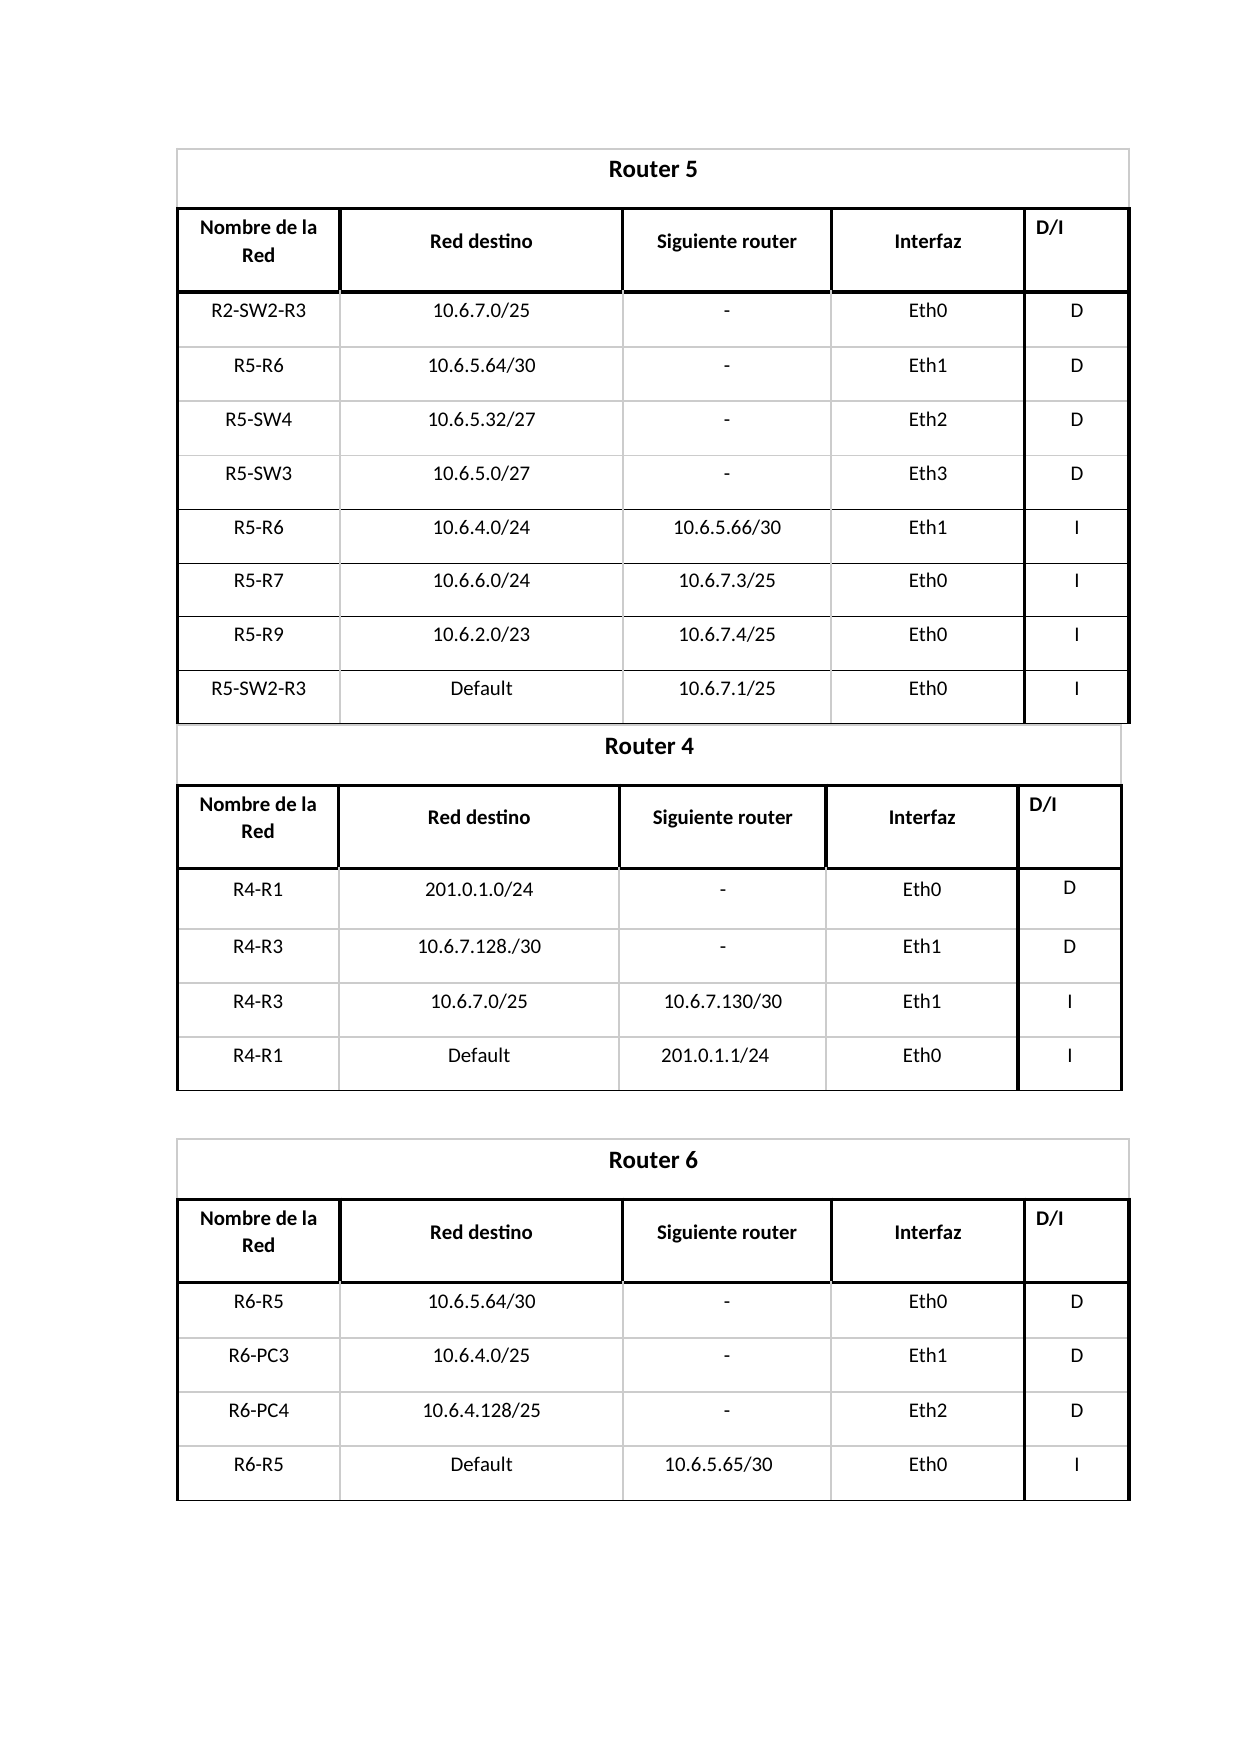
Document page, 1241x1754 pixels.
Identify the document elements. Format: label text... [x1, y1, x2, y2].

table_cell Nombre de la Red [179, 210, 338, 290]
table_cell R5-SW4 [179, 402, 339, 454]
table_cell 10.6.7.0/25 [340, 984, 618, 1036]
table_cell - [620, 870, 825, 928]
table_cell R6-PC4 [179, 1393, 339, 1445]
table_cell Interfaz [828, 787, 1016, 867]
table_cell 10.6.6.0/24 [341, 564, 622, 616]
table_cell Eth0 [832, 294, 1023, 346]
table_cell Eth1 [832, 1339, 1023, 1391]
table_cell Red destino [340, 787, 618, 867]
table_cell 10.6.7.4/25 [624, 617, 830, 669]
table_cell D/I [1026, 1201, 1127, 1281]
table_cell I [1026, 510, 1127, 562]
table_cell 10.6.4.0/25 [341, 1339, 622, 1391]
table_cell D/I [1026, 210, 1127, 290]
table_cell Eth2 [832, 402, 1023, 454]
table_cell Siguiente router [621, 787, 824, 867]
table_cell - [624, 294, 830, 346]
table_cell I [1026, 564, 1127, 616]
table_cell 10.6.7.3/25 [624, 564, 830, 616]
table_cell I [1026, 671, 1127, 723]
table_cell Eth1 [832, 348, 1023, 400]
table_cell D [1020, 930, 1120, 982]
table_cell Eth0 [827, 1038, 1016, 1090]
table_cell R6-R5 [179, 1284, 339, 1337]
table_cell Eth0 [832, 1447, 1023, 1499]
table_cell Eth0 [832, 564, 1023, 616]
table_cell Default [341, 671, 622, 723]
table_cell D [1026, 348, 1127, 400]
table_cell 10.6.7.1/25 [624, 671, 830, 723]
table_cell 10.6.7.128./30 [340, 930, 618, 982]
table_cell 10.6.5.32/27 [341, 402, 622, 454]
table_cell Eth2 [832, 1393, 1023, 1445]
table_cell 10.6.4.128/25 [341, 1393, 622, 1445]
table_cell D/I [1020, 787, 1120, 867]
table_cell R5-R6 [179, 510, 339, 562]
table_cell - [624, 1284, 830, 1337]
table_cell Red destino [342, 1201, 621, 1281]
table_cell D [1026, 1284, 1127, 1337]
table_cell 10.6.7.130/30 [620, 984, 825, 1036]
table_cell 10.6.7.0/25 [341, 294, 622, 346]
table_cell 10.6.5.64/30 [341, 348, 622, 400]
table_cell 201.0.1.0/24 [340, 870, 618, 928]
table_cell - [624, 1339, 830, 1391]
table_cell 10.6.5.66/30 [624, 510, 830, 562]
table_cell - [620, 930, 825, 982]
table_header Router 5 [178, 150, 1128, 207]
table_cell R4-R1 [179, 1038, 338, 1090]
table_cell 10.6.5.64/30 [341, 1284, 622, 1337]
table_cell R4-R1 [179, 870, 338, 928]
table_cell I [1020, 984, 1120, 1036]
table_cell Eth0 [832, 671, 1023, 723]
table_cell Interfaz [833, 1201, 1023, 1281]
table_cell D [1026, 1393, 1127, 1445]
table_cell D [1026, 402, 1127, 454]
table_cell - [624, 402, 830, 454]
table_cell 10.6.5.65/30 [624, 1447, 830, 1499]
table_cell R4-R3 [179, 930, 338, 982]
table_cell R5-R6 [179, 348, 339, 400]
table_cell I [1026, 1447, 1127, 1499]
table_cell - [624, 1393, 830, 1445]
table_cell Default [340, 1038, 618, 1090]
table_cell R5-R7 [179, 564, 339, 616]
table_cell R6-PC3 [179, 1339, 339, 1391]
table_cell I [1020, 1038, 1120, 1090]
table_cell D [1026, 294, 1127, 346]
table_header Router 4 [178, 726, 1120, 783]
table_cell - [624, 456, 830, 509]
table_cell Nombre de la Red [179, 1201, 338, 1281]
table_cell R5-SW2-R3 [179, 671, 339, 723]
table_cell 10.6.4.0/24 [341, 510, 622, 562]
table_cell Eth1 [832, 510, 1023, 562]
table_cell D [1020, 870, 1120, 928]
table_cell Siguiente router [624, 1201, 830, 1281]
table_cell Eth0 [827, 870, 1016, 928]
table_cell R6-R5 [179, 1447, 339, 1499]
table_cell Siguiente router [624, 210, 830, 290]
table_cell Eth0 [832, 1284, 1023, 1337]
table_cell Nombre de la Red [179, 787, 337, 867]
table_cell Eth3 [832, 456, 1023, 509]
table_cell Default [341, 1447, 622, 1499]
table_cell I [1026, 617, 1127, 669]
table_cell - [624, 348, 830, 400]
table_cell R4-R3 [179, 984, 338, 1036]
table_cell Eth0 [832, 617, 1023, 669]
table_cell Eth1 [827, 984, 1016, 1036]
table_cell 10.6.2.0/23 [341, 617, 622, 669]
table_cell D [1026, 1339, 1127, 1391]
table_cell R5-SW3 [179, 456, 339, 509]
table_cell Red destino [342, 210, 621, 290]
table_cell Eth1 [827, 930, 1016, 982]
table_cell Interfaz [833, 210, 1023, 290]
table_header Router 6 [178, 1140, 1128, 1198]
table_cell R5-R9 [179, 617, 339, 669]
table_cell R2-SW2-R3 [179, 294, 339, 346]
table_cell 10.6.5.0/27 [341, 456, 622, 509]
table_cell 201.0.1.1/24 [620, 1038, 825, 1090]
table_cell D [1026, 456, 1127, 509]
